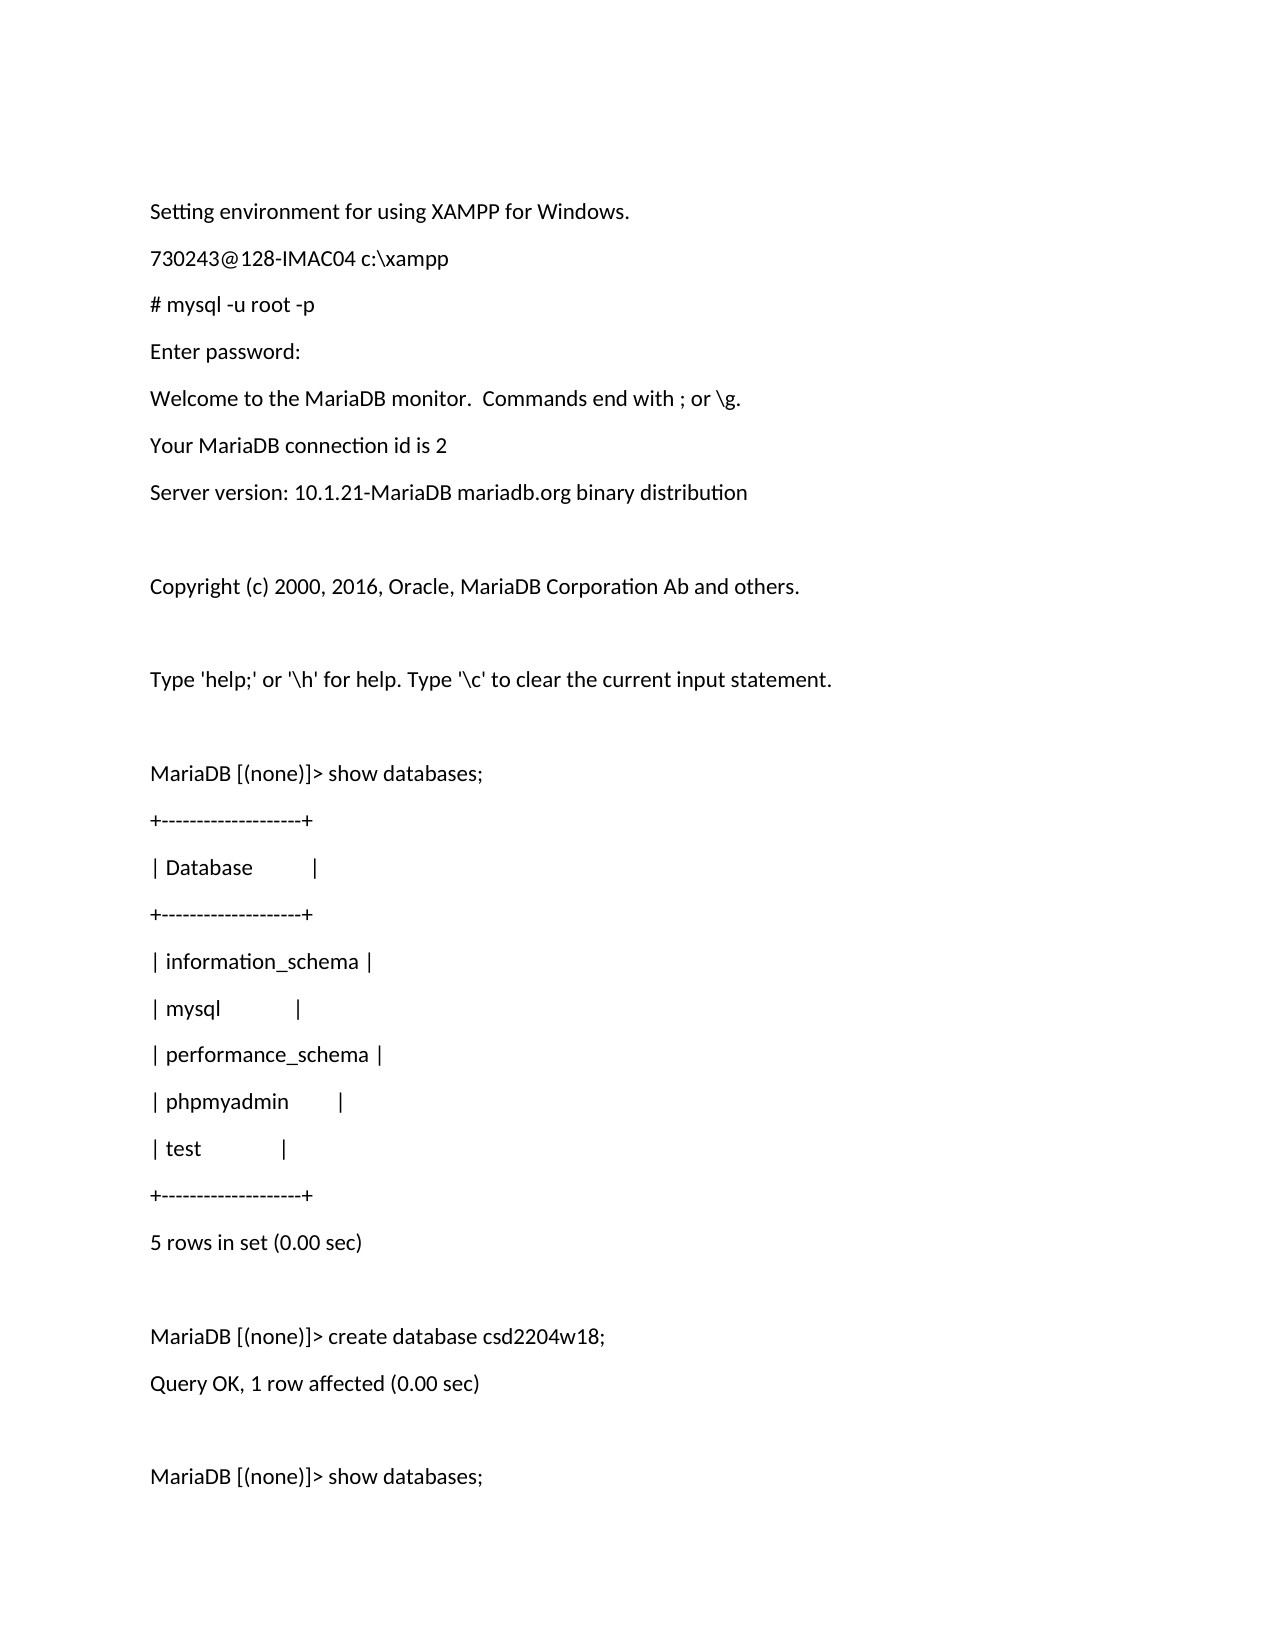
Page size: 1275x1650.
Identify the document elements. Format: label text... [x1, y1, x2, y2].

text 730243@128-IMAC04 c:\xampp [150, 244, 1125, 272]
text | information_schema | [150, 947, 1125, 975]
text | Database | [150, 853, 1125, 881]
text 5 rows in set (0.00 sec) [150, 1228, 1125, 1256]
text Copyright (c) 2000, 2016, Oracle, MariaDB Corporation Ab and others. [150, 572, 1125, 600]
text Type 'help;' or '\h' for help. Type '\c' to clear the current input statement. [150, 666, 1125, 694]
text | mysql | [150, 994, 1125, 1022]
text Server version: 10.1.21-MariaDB mariadb.org binary distribution [150, 478, 1125, 506]
text Setting environment for using XAMPP for Windows. [150, 197, 1125, 225]
text | phpmyadmin | [150, 1087, 1125, 1116]
text Welcome to the MariaDB monitor. Commands end with ; or \g. [150, 384, 1125, 412]
text MariaDB [(none)]> create database csd2204w18; [150, 1322, 1125, 1350]
text +--------------------+ [150, 806, 1125, 834]
text | performance_schema | [150, 1041, 1125, 1069]
text | test | [150, 1134, 1125, 1162]
text MariaDB [(none)]> show databases; [150, 1462, 1125, 1491]
text Your MariaDB connection id is 2 [150, 431, 1125, 459]
text +--------------------+ [150, 1181, 1125, 1209]
text Enter password: [150, 337, 1125, 366]
text Query OK, 1 row affected (0.00 sec) [150, 1369, 1125, 1397]
text MariaDB [(none)]> show databases; [150, 759, 1125, 787]
text # mysql -u root -p [150, 291, 1125, 319]
text +--------------------+ [150, 900, 1125, 928]
